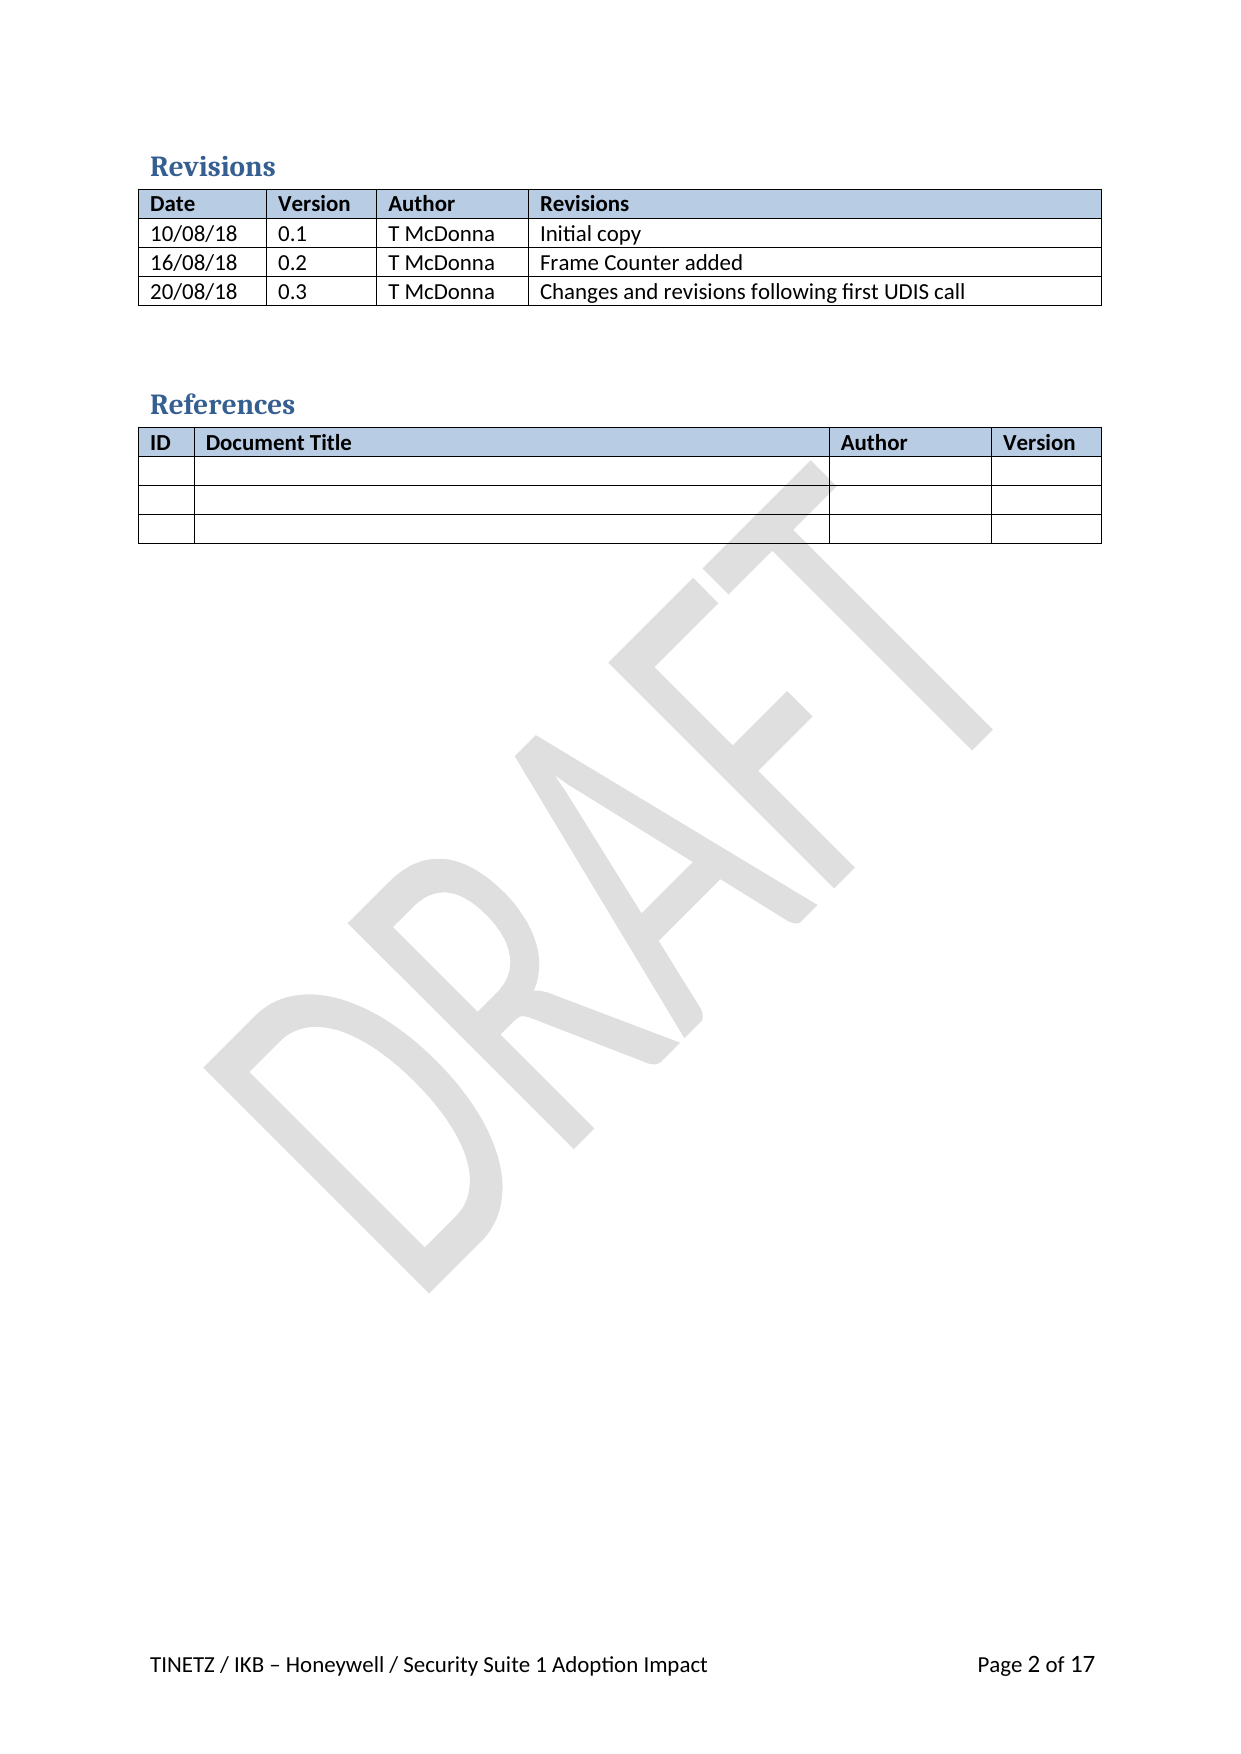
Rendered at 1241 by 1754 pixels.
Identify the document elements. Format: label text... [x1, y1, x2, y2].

table_cell T McDonna [377, 277, 528, 305]
table_header Document Title [195, 428, 829, 456]
table_cell 10/08/18 [139, 219, 266, 247]
table_cell [992, 486, 1101, 514]
table_cell [992, 457, 1101, 485]
table_cell [195, 457, 829, 485]
table_cell [139, 515, 194, 543]
table_header Version [267, 190, 376, 218]
table_cell 0.2 [267, 248, 376, 276]
table_cell [195, 515, 829, 543]
subtitle References [150, 388, 1090, 422]
table_cell [195, 486, 829, 514]
table_cell Initial copy [529, 219, 1101, 247]
table_cell [830, 457, 991, 485]
table_cell T McDonna [377, 219, 528, 247]
table_cell [830, 515, 991, 543]
table_cell Frame Counter added [529, 248, 1101, 276]
table_header Author [377, 190, 528, 218]
subtitle Revisions [150, 150, 1090, 183]
table_cell 0.3 [267, 277, 376, 305]
table_cell 16/08/18 [139, 248, 266, 276]
table_cell [992, 515, 1101, 543]
table_header Version [992, 428, 1101, 456]
table_cell 20/08/18 [139, 277, 266, 305]
table_cell [139, 486, 194, 514]
table_cell Changes and revisions following first UDIS call [529, 277, 1101, 305]
table_cell 0.1 [267, 219, 376, 247]
table_cell T McDonna [377, 248, 528, 276]
table_header Author [830, 428, 991, 456]
table_header Date [139, 190, 266, 218]
table_header Revisions [529, 190, 1101, 218]
table_header ID [139, 428, 194, 456]
table_cell [830, 486, 991, 514]
table_cell [139, 457, 194, 485]
